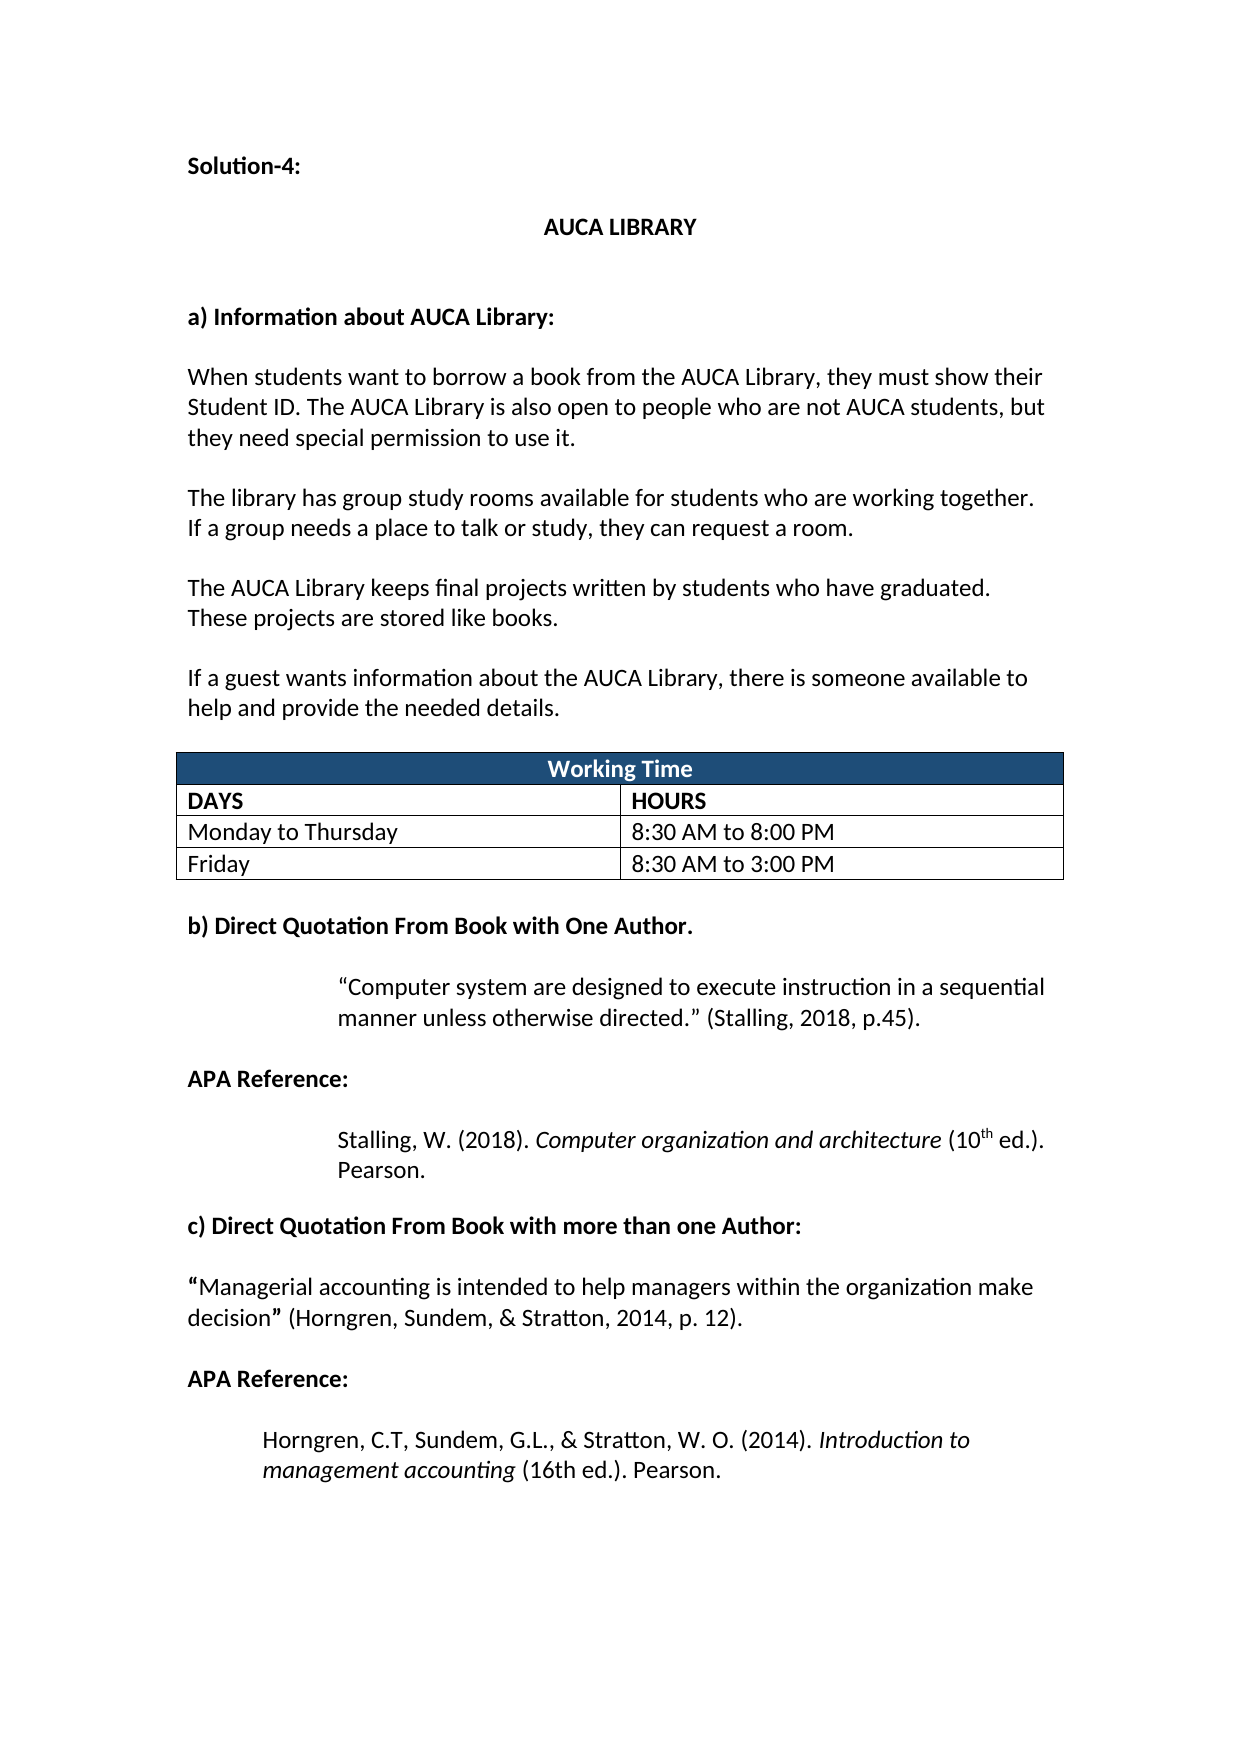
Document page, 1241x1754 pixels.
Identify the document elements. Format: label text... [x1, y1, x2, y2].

list Information about AUCA Library: [187, 301, 1053, 332]
list Horngren, C.T, Sundem, G.L., & Stratton, W. O. (2014). Introduction to management accounting (16th ed.). Pearson. [262, 1424, 1053, 1485]
list When students want to borrow a book from the AUCA Library, they must show their Student ID. The AUCA Library is also open to people who are not AUCA students, but they need special permission to use it. [187, 361, 1053, 452]
list “Managerial accounting is intended to help managers within the organization make decision” (Horngren, Sundem, & Stratton, 2014, p. 12). [187, 1271, 1053, 1332]
table_cell 8:30 AM to 3:00 PM [621, 848, 1063, 878]
text The AUCA Library keeps final projects written by students who have graduated. These projects are stored like books. [187, 572, 1053, 633]
text If a guest wants information about the AUCA Library, there is someone available to help and provide the needed details. [187, 662, 1053, 723]
table_cell 8:30 AM to 8:00 PM [621, 816, 1063, 847]
table_cell Monday to Thursday [177, 816, 620, 847]
list APA Reference: [187, 1363, 1053, 1393]
text Solution-4: [187, 150, 1053, 181]
list “Computer system are designed to execute instruction in a sequential manner unless otherwise directed.” (Stalling, 2018, p.45). [337, 971, 1053, 1032]
list Stalling, W. (2018). Computer organization and architecture (10th ed.). Pearson. [337, 1124, 1053, 1210]
list Direct Quotation From Book with One Author. [187, 910, 1053, 941]
table_cell DAYS [177, 785, 620, 815]
text The library has group study rooms available for students who are working together. If a group needs a place to talk or study, they can request a room. [187, 482, 1053, 543]
table_cell HOURS [621, 785, 1063, 815]
text AUCA LIBRARY [187, 211, 1053, 242]
table_header Working Time [177, 753, 1063, 784]
list Direct Quotation From Book with more than one Author: [187, 1210, 1053, 1241]
table_cell Friday [177, 848, 620, 878]
list APA Reference: [187, 1063, 1053, 1093]
